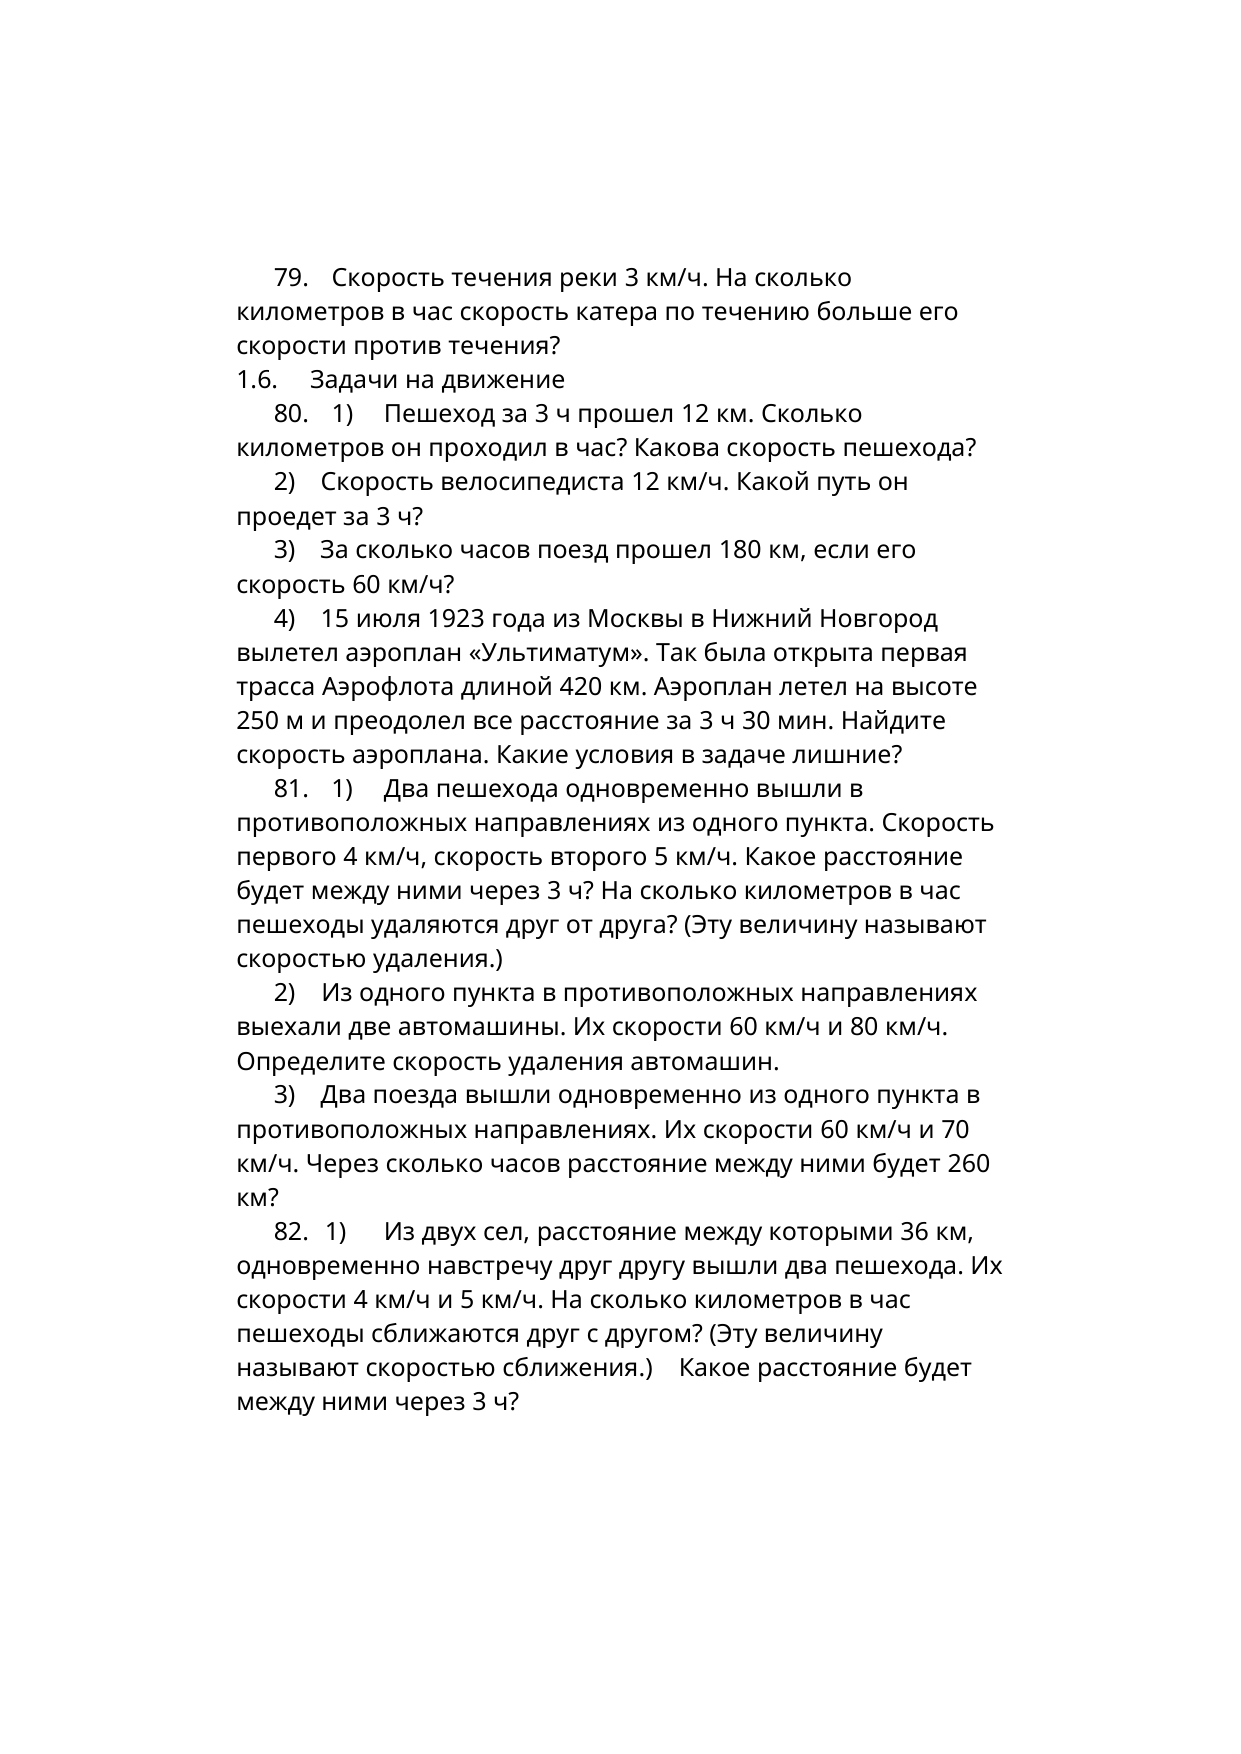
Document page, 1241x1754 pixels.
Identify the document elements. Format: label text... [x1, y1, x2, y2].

text 82. 1) Из двух сел, расстояние между которыми 36 км, одновременно навстречу друг другу вышли два пешехода. Их скорости 4 км/ч и 5 км/ч. На сколько километров в час пешеходы сближаются друг с другом? (Эту величину называют скоростью сближения.) Какое расстояние будет между ними через 3 ч? [236, 1213, 1005, 1418]
text 4) 15 июля 1923 года из Москвы в Нижний Новгород вылетел аэроплан «Ультиматум». Так была открыта первая трасса Аэрофлота длиной 420 км. Аэроплан летел на высоте 250 м и преодолел все расстояние за 3 ч 30 мин. Найдите скорость аэроплана. Какие условия в задаче лишние? [236, 600, 1005, 771]
text 3) За сколько часов поезд прошел 180 км, если его скорость 60 км/ч? [236, 532, 1005, 600]
text 79. Скорость течения реки 3 км/ч. На сколько километров в час скорость катера по течению больше его скорости против течения? [236, 260, 1005, 362]
text 80. 1) Пешеход за 3 ч прошел 12 км. Сколько километров он проходил в час? Какова скорость пешехода? [236, 396, 1005, 464]
text 1.6. Задачи на движение [236, 362, 1005, 396]
text 81. 1) Два пешехода одновременно вышли в противоположных направлениях из одного пункта. Скорость первого 4 км/ч, скорость второго 5 км/ч. Какое расстояние будет между ними через 3 ч? На сколько километров в час пешеходы удаляются друг от друга? (Эту величину называют скоростью удаления.) [236, 771, 1005, 975]
text 3) Два поезда вышли одновременно из одного пункта в противоположных направлениях. Их скорости 60 км/ч и 70 км/ч. Через сколько часов расстояние между ними будет 260 км? [236, 1077, 1005, 1213]
text 2) Скорость велосипедиста 12 км/ч. Какой путь он проедет за 3 ч? [236, 464, 1005, 532]
text 2) Из одного пункта в противоположных направлениях выехали две автомашины. Их скорости 60 км/ч и 80 км/ч. Определите скорость удаления автомашин. [236, 975, 1005, 1077]
